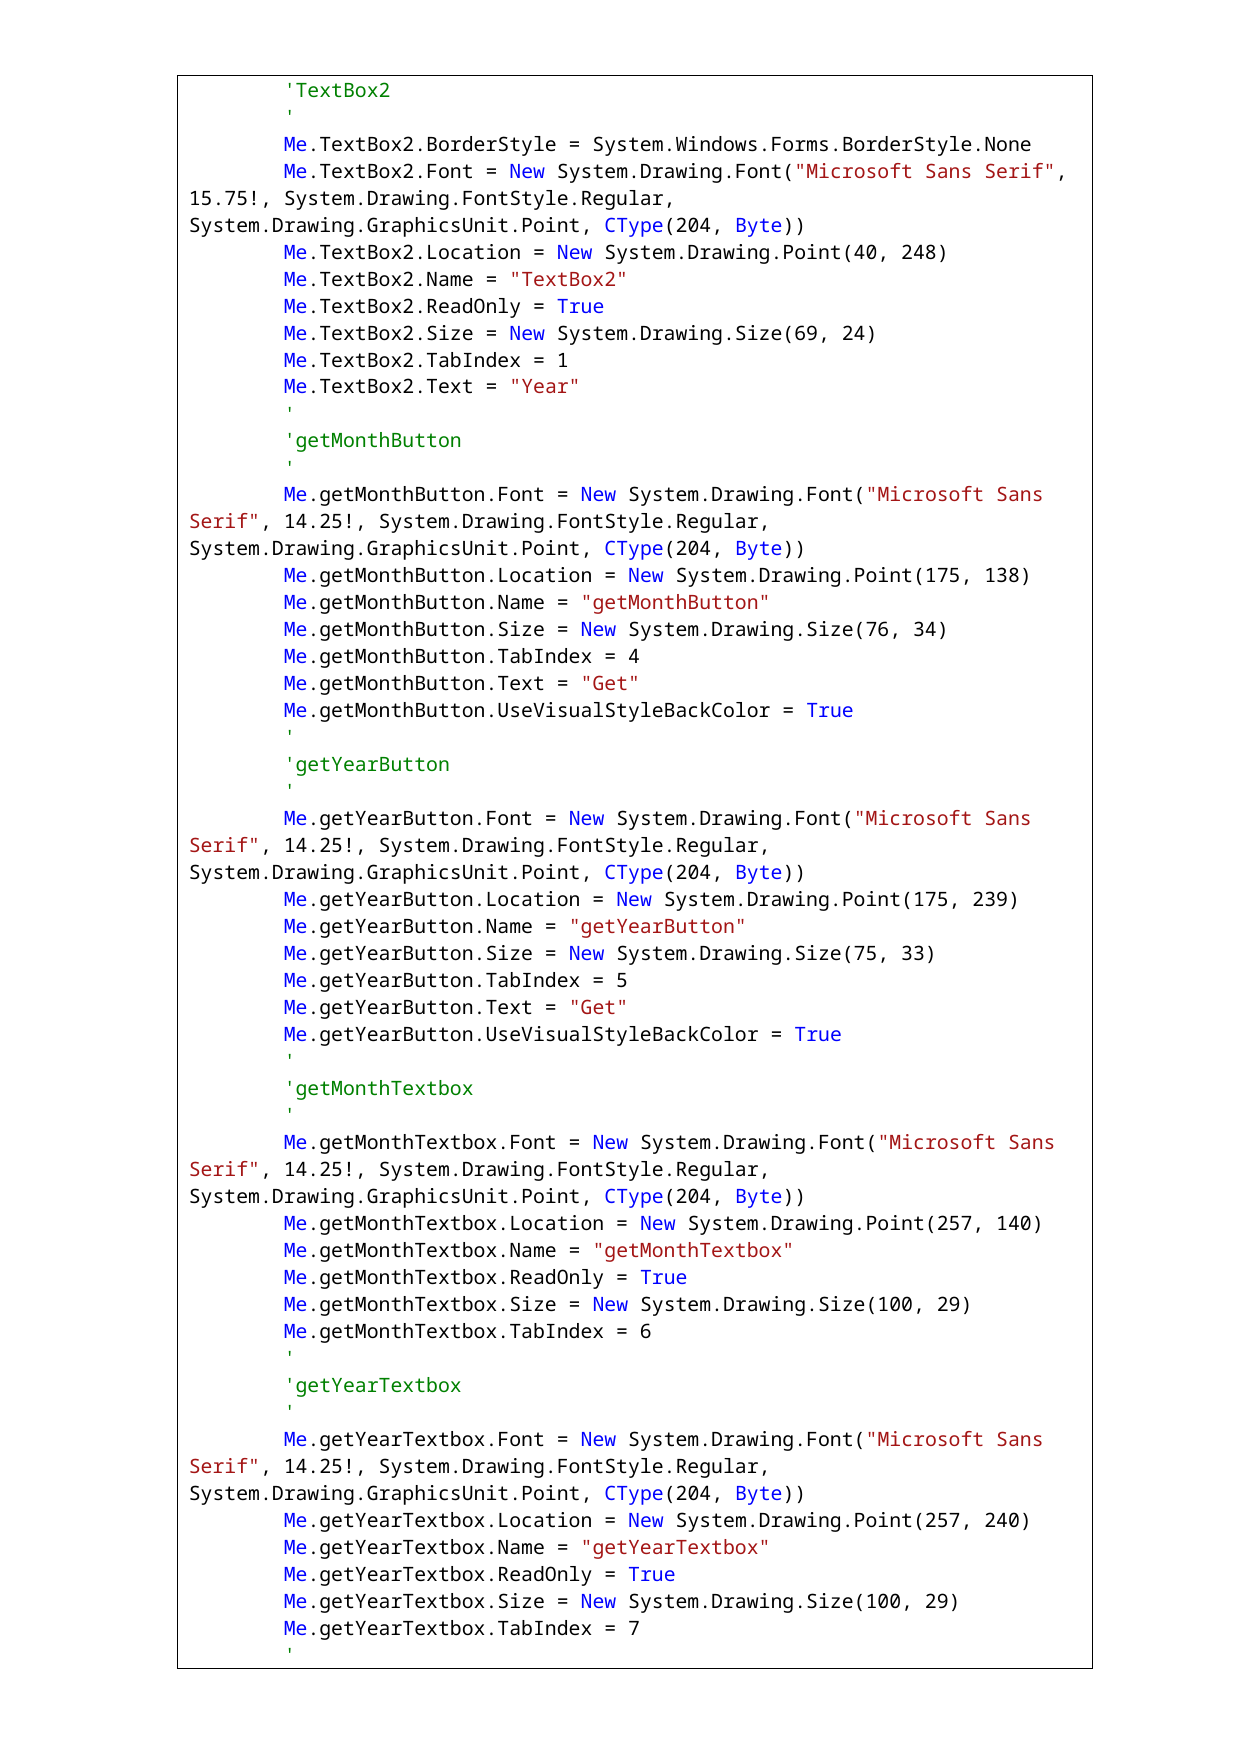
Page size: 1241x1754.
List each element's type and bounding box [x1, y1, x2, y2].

table_header [178, 76, 1092, 1668]
